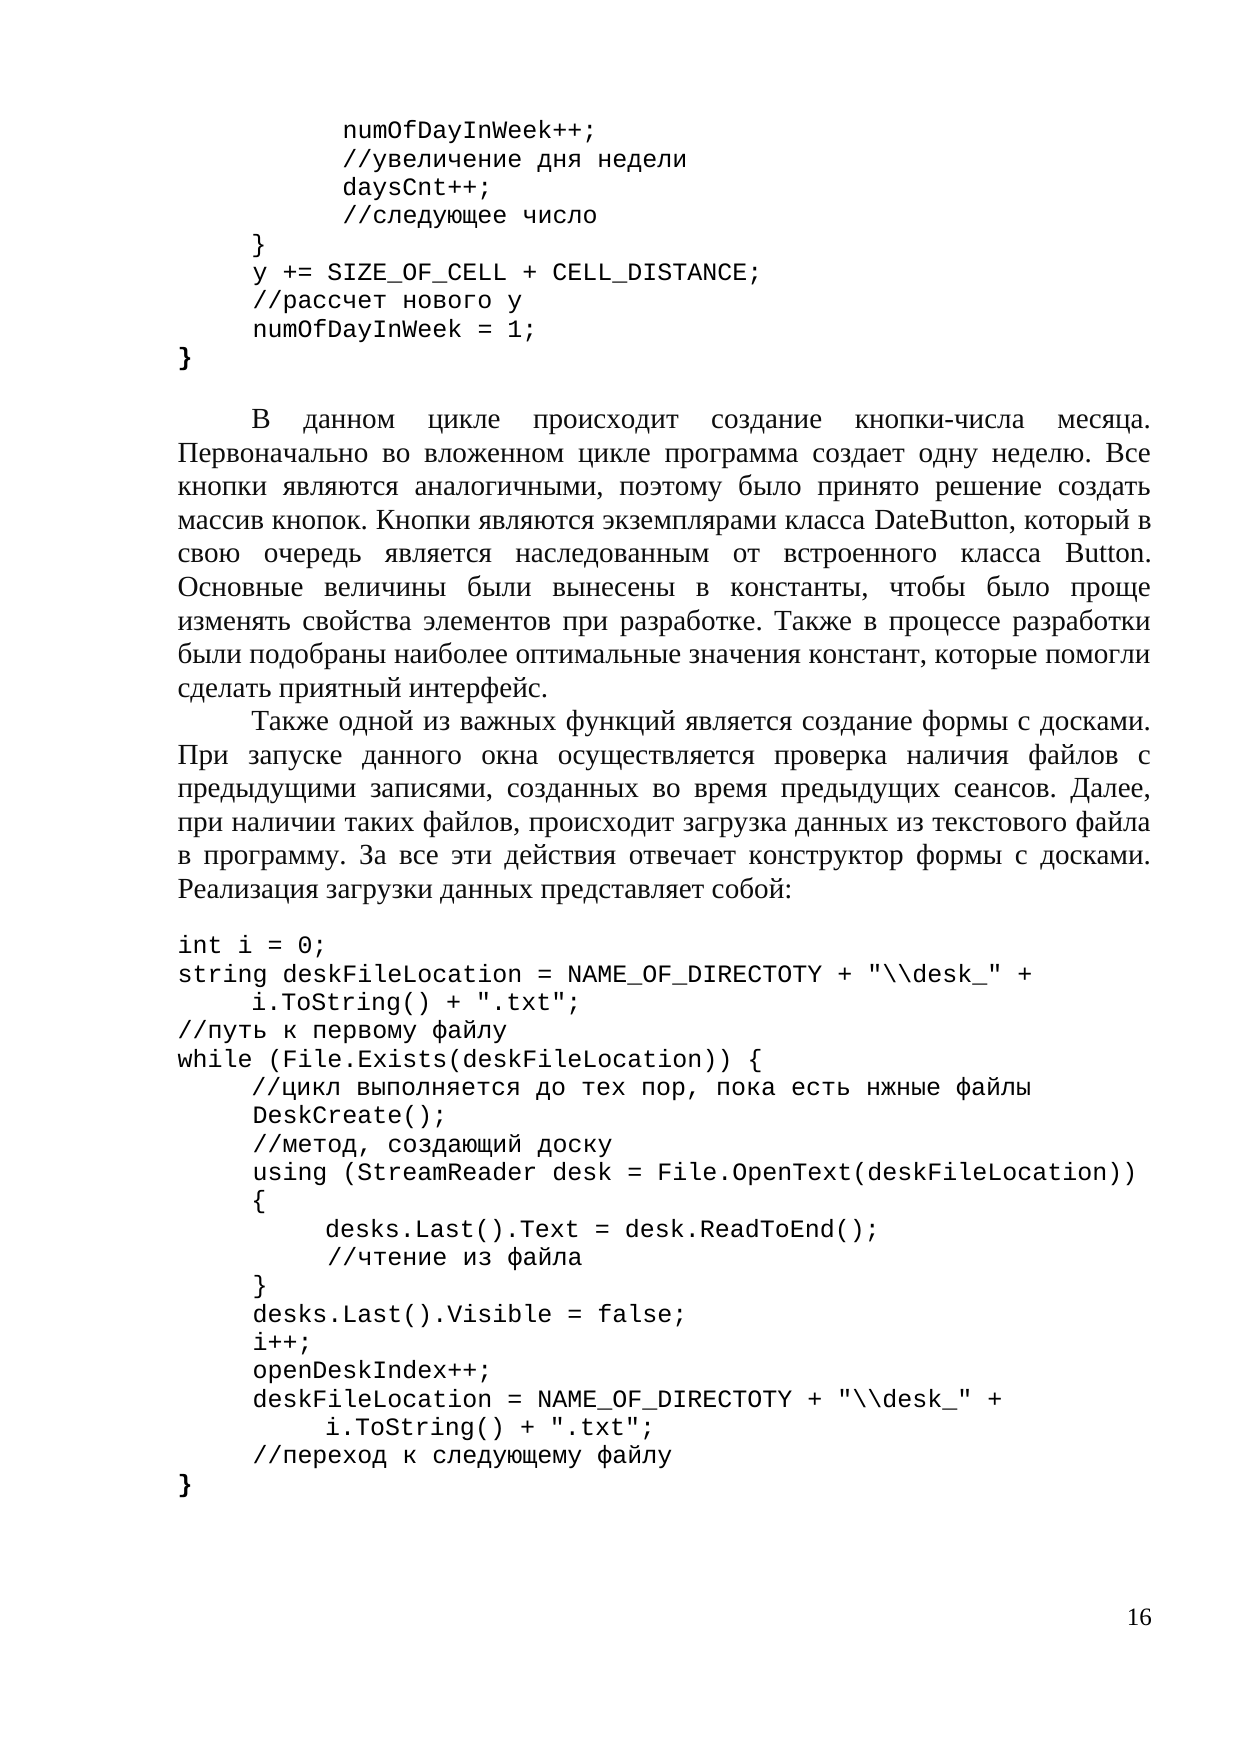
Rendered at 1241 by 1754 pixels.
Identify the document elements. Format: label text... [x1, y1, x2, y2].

text i++; [177, 1329, 1152, 1358]
text DeskCreate(); [177, 1103, 1152, 1131]
text numOfDayInWeek = 1; [177, 316, 1152, 345]
text int i = 0; [177, 933, 1152, 961]
text //метод, создающий доску [177, 1131, 1152, 1159]
text //следующее число [177, 203, 1152, 231]
text daysCnt++; [177, 175, 1152, 203]
text desks.Last().Text = desk.ReadToEnd(); [177, 1216, 1152, 1244]
text //цикл выполняется до тех пор, пока есть нжные файлы [177, 1074, 1152, 1103]
text string deskFileLocation = NAME_OF_DIRECTOTY + "\\desk_" + [177, 961, 1152, 989]
text using (StreamReader desk = File.OpenText(deskFileLocation)) [177, 1159, 1152, 1188]
text //путь к первому файлу [177, 1018, 1152, 1046]
text { [177, 1188, 1152, 1216]
text //переход к следующему файлу [177, 1443, 1152, 1471]
text y += SIZE_OF_CELL + CELL_DISTANCE; [177, 260, 1152, 288]
text while (File.Exists(deskFileLocation)) { [177, 1046, 1152, 1074]
text deskFileLocation = NAME_OF_DIRECTOTY + "\\desk_" + [177, 1386, 1152, 1414]
list В данном цикле происходит создание кнопки-числа месяца. Первоначально во вложенном цикле программа создает одну неделю. Все кнопки являются аналогичными, поэтому было принято решение создать массив кнопок. Кнопки являются экземплярами класса DateButton, который в свою очередь является наследованным от встроенного класса Button. Основные величины были вынесены в константы, чтобы было проще изменять свойства элементов при разработке. Также в процессе разработки были подобраны наиболее оптимальные значения констант, которые помогли сделать приятный интерфейс. [177, 401, 1152, 703]
text } [177, 231, 1152, 260]
text numOfDayInWeek++; [177, 118, 1152, 146]
text //увеличение дня недели [177, 146, 1152, 175]
text //чтение из файла [177, 1244, 1152, 1273]
list Также одной из важных функций является создание формы с досками. При запуске данного окна осуществляется проверка наличия файлов с предыдущими записями, созданных во время предыдущих сеансов. Далее, при наличии таких файлов, происходит загрузка данных из текстового файла в программу. За все эти действия отвечает конструктор формы с досками. Реализация загрузки данных представляет собой: [177, 703, 1152, 904]
text desks.Last().Visible = false; [177, 1301, 1152, 1329]
text //рассчет нового у [177, 288, 1152, 316]
text i.ToString() + ".txt"; [177, 989, 1152, 1018]
text } [177, 1273, 1152, 1301]
text i.ToString() + ".txt"; [251, 1414, 1152, 1443]
list } [177, 1471, 1152, 1499]
list } [177, 345, 1152, 373]
text openDeskIndex++; [177, 1358, 1152, 1386]
